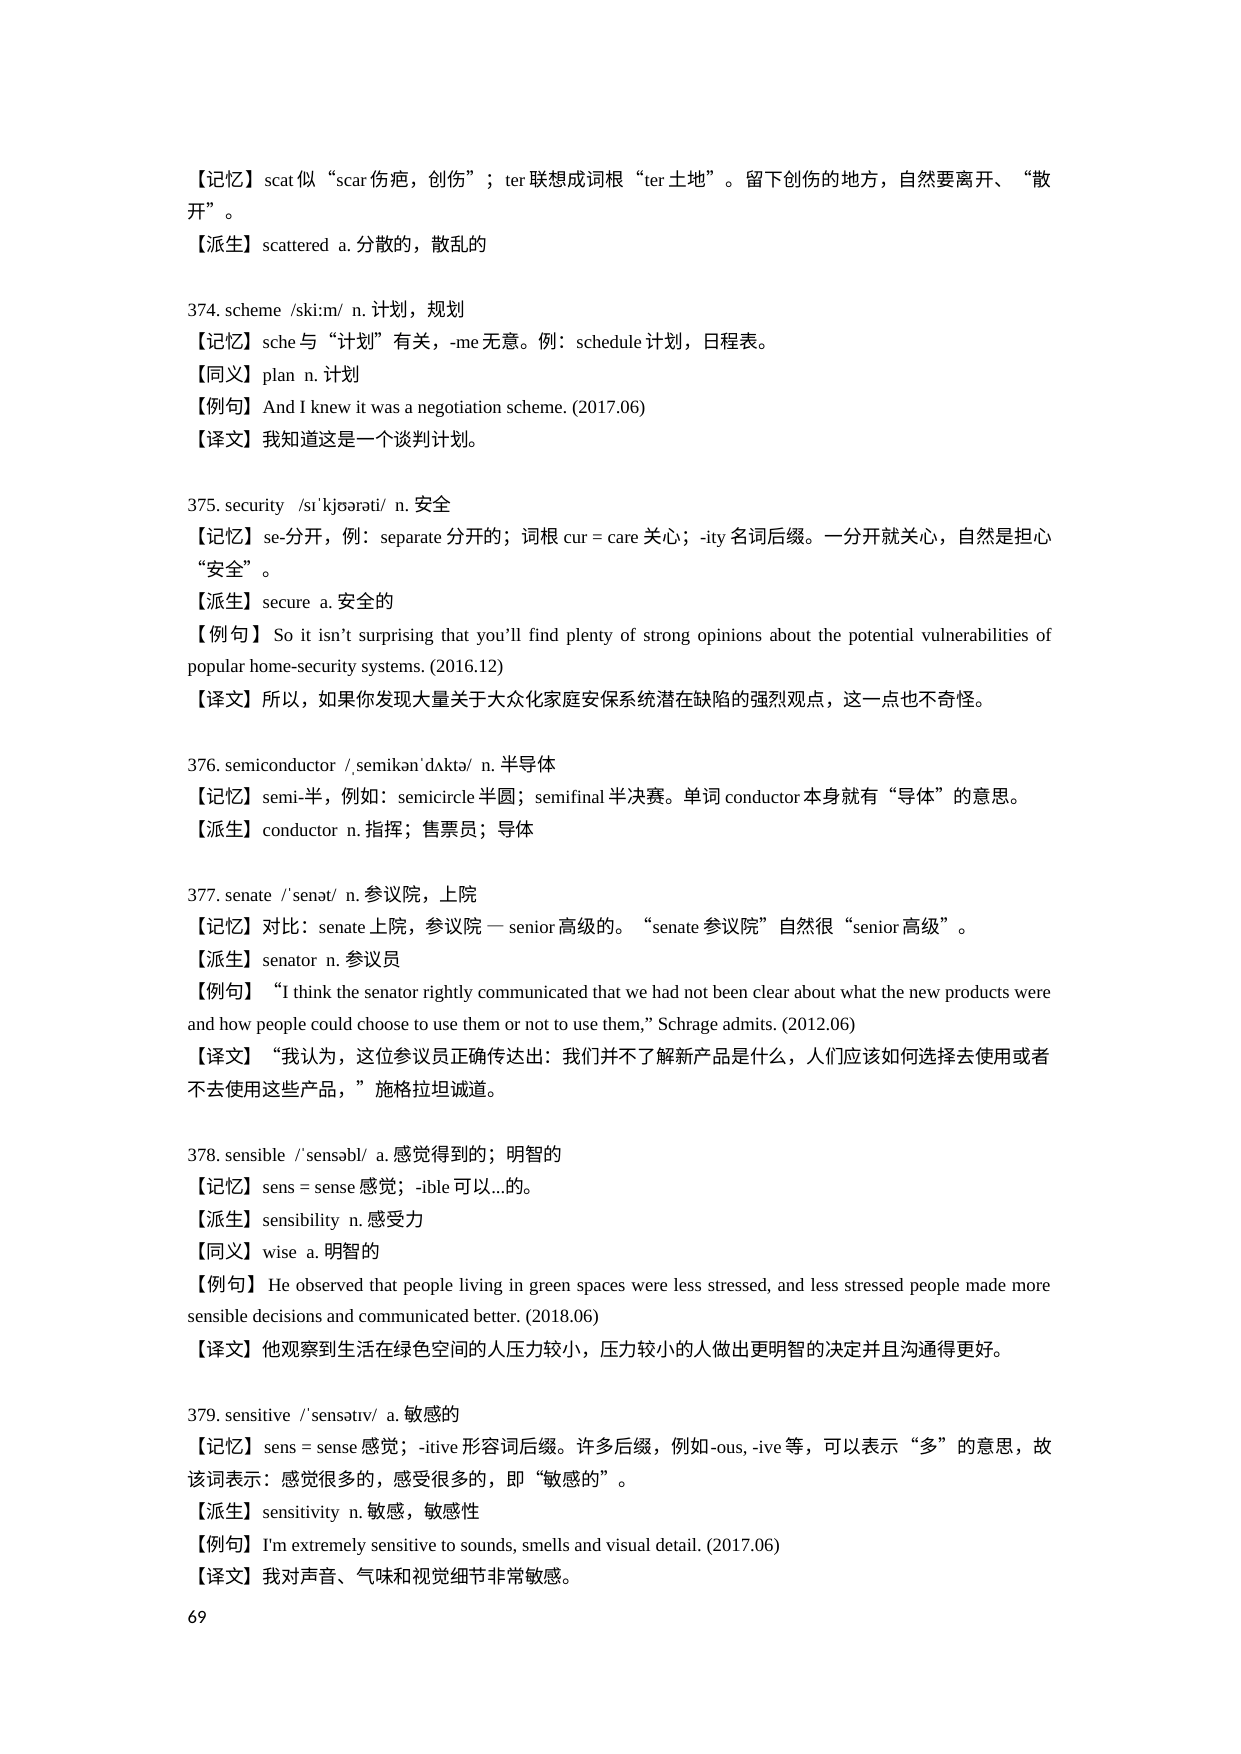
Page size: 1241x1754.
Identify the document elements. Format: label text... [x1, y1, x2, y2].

text 【译文】所以，如果你发现大量关于大众化家庭安保系统潜在缺陷的强烈观点，这一点也不奇怪。 [187, 682, 1053, 714]
text 【记忆】对比：senate上院，参议院 — senior高级的。“senate参议院”自然很“senior高级”。 [187, 909, 1053, 942]
text 【派生】secure a. 安全的 [187, 584, 1053, 617]
text 【记忆】semi-半，例如：semicircle半圆；semifinal半决赛。单词conductor本身就有“导体”的意思。 [187, 779, 1053, 812]
text 【例句】And I knew it was a negotiation scheme. (2017.06) [187, 389, 1053, 422]
text 【同义】plan n. 计划 [187, 357, 1053, 389]
text 【例句】So it isn’t surprising that you’ll find plenty of strong opinions about the potential vulnerabilities of popular home-security systems. (2016.12) [187, 617, 1053, 682]
text 【例句】I'm extremely sensitive to sounds, smells and visual detail. (2017.06) [187, 1527, 1053, 1559]
text 【派生】sensibility n. 感受力 [187, 1202, 1053, 1234]
text 【派生】conductor n. 指挥；售票员；导体 [187, 812, 1053, 844]
text 【同义】wise a. 明智的 [187, 1234, 1053, 1267]
list scheme /ski:m/ n. 计划，规划 [187, 292, 1053, 324]
text 【派生】sensitivity n. 敏感，敏感性 [187, 1494, 1053, 1527]
text 【例句】He observed that people living in green spaces were less stressed, and less stressed people made more sensible decisions and communicated better. (2018.06) [187, 1267, 1053, 1332]
text 【记忆】sens = sense感觉；-itive形容词后缀。许多后缀，例如-ous, -ive等，可以表示“多”的意思，故该词表示：感觉很多的，感受很多的，即“敏感的”。 [187, 1429, 1053, 1494]
text 【记忆】scat似“scar伤疤，创伤”；ter联想成词根“ter土地”。留下创伤的地方，自然要离开、“散开”。 [187, 162, 1053, 227]
text 【译文】我对声音、气味和视觉细节非常敏感。 [187, 1559, 1053, 1592]
text 【记忆】sens = sense感觉；-ible可以...的。 [187, 1169, 1053, 1202]
text 【派生】scattered a. 分散的，散乱的 [187, 227, 1053, 259]
list semiconductor /ˌsemikənˈdʌktə/ n. 半导体 [187, 747, 1053, 779]
list security /sɪˈkjʊərəti/ n. 安全 [187, 487, 1053, 519]
list senate /ˈsenət/ n. 参议院，上院 [187, 877, 1053, 909]
text 【例句】“I think the senator rightly communicated that we had not been clear about what the new products were and how people could choose to use them or not to use them,” Schrage admits. (2012.06) [187, 974, 1053, 1039]
text 【记忆】se-分开，例：separate分开的；词根cur = care关心；-ity名词后缀。一分开就关心，自然是担心“安全”。 [187, 519, 1053, 584]
text 【记忆】sche与“计划”有关，-me无意。例：schedule计划，日程表。 [187, 324, 1053, 357]
list sensitive /ˈsensətɪv/ a. 敏感的 [187, 1397, 1053, 1429]
text 【派生】senator n. 参议员 [187, 942, 1053, 974]
text 【译文】我知道这是一个谈判计划。 [187, 422, 1053, 454]
list sensible /ˈsensəbl/ a. 感觉得到的；明智的 [187, 1137, 1053, 1169]
text 【译文】“我认为，这位参议员正确传达出：我们并不了解新产品是什么，人们应该如何选择去使用或者不去使用这些产品，”施格拉坦诚道。 [187, 1039, 1053, 1104]
text 【译文】他观察到生活在绿色空间的人压力较小，压力较小的人做出更明智的决定并且沟通得更好。 [187, 1332, 1053, 1364]
